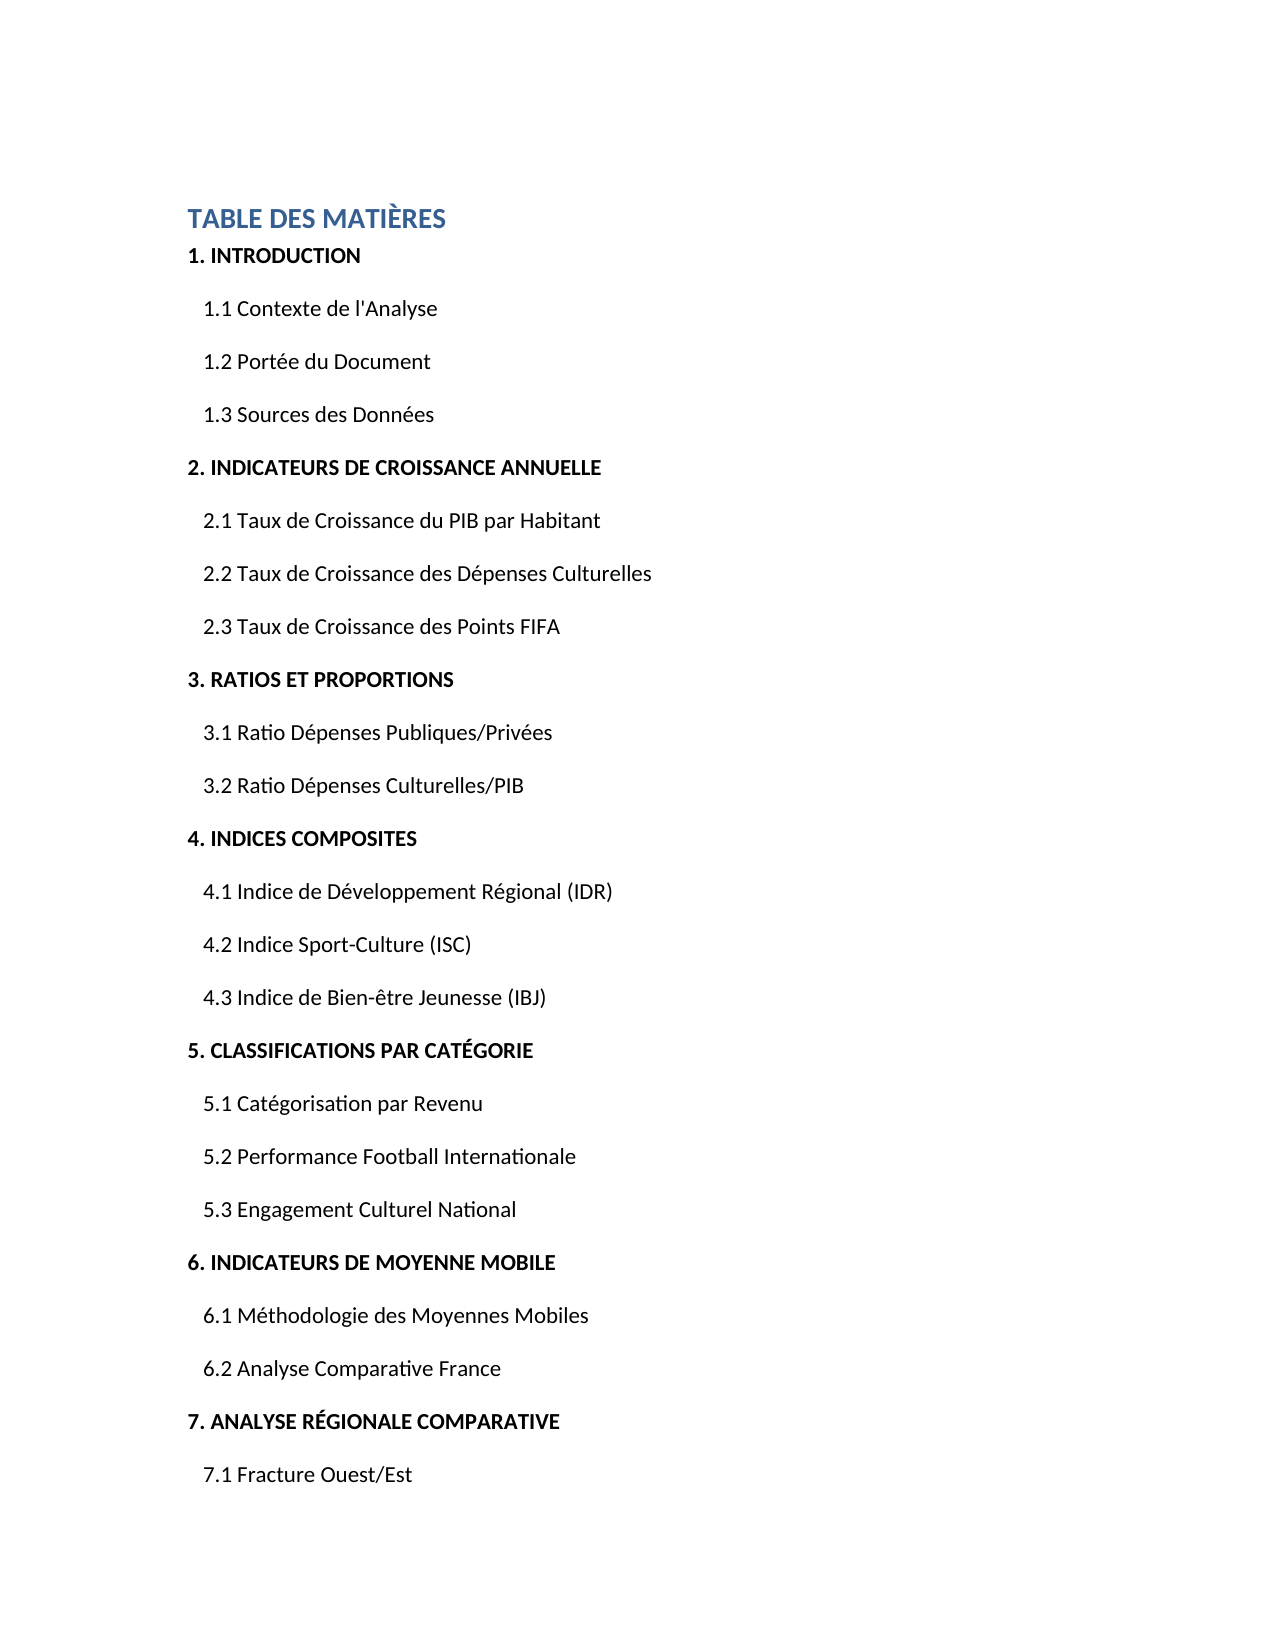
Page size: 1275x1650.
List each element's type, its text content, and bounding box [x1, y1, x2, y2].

text 2. INDICATEURS DE CROISSANCE ANNUELLE [187, 453, 1087, 481]
text 1.2 Portée du Document [187, 347, 1087, 375]
text 6. INDICATEURS DE MOYENNE MOBILE [187, 1248, 1087, 1276]
text 3.1 Ratio Dépenses Publiques/Privées [187, 718, 1087, 746]
text 6.2 Analyse Comparative France [187, 1354, 1087, 1382]
text 5.2 Performance Football Internationale [187, 1142, 1087, 1170]
text 2.3 Taux de Croissance des Points FIFA [187, 612, 1087, 640]
text 2.1 Taux de Croissance du PIB par Habitant [187, 506, 1087, 534]
text 5. CLASSIFICATIONS PAR CATÉGORIE [187, 1036, 1087, 1064]
text 5.3 Engagement Culturel National [187, 1195, 1087, 1223]
text 6.1 Méthodologie des Moyennes Mobiles [187, 1301, 1087, 1329]
subtitle TABLE DES MATIÈRES [187, 200, 1087, 236]
text 3. RATIOS ET PROPORTIONS [187, 665, 1087, 693]
text 1. INTRODUCTION [187, 241, 1087, 269]
text 4.1 Indice de Développement Régional (IDR) [187, 877, 1087, 905]
text 1.3 Sources des Données [187, 400, 1087, 428]
text 4.2 Indice Sport-Culture (ISC) [187, 930, 1087, 958]
text 3.2 Ratio Dépenses Culturelles/PIB [187, 771, 1087, 799]
text 2.2 Taux de Croissance des Dépenses Culturelles [187, 559, 1087, 587]
text 4.3 Indice de Bien-être Jeunesse (IBJ) [187, 983, 1087, 1011]
text 7.1 Fracture Ouest/Est [187, 1460, 1087, 1488]
text 7. ANALYSE RÉGIONALE COMPARATIVE [187, 1407, 1087, 1435]
text 5.1 Catégorisation par Revenu [187, 1089, 1087, 1117]
text 4. INDICES COMPOSITES [187, 824, 1087, 852]
text 1.1 Contexte de l'Analyse [187, 294, 1087, 322]
